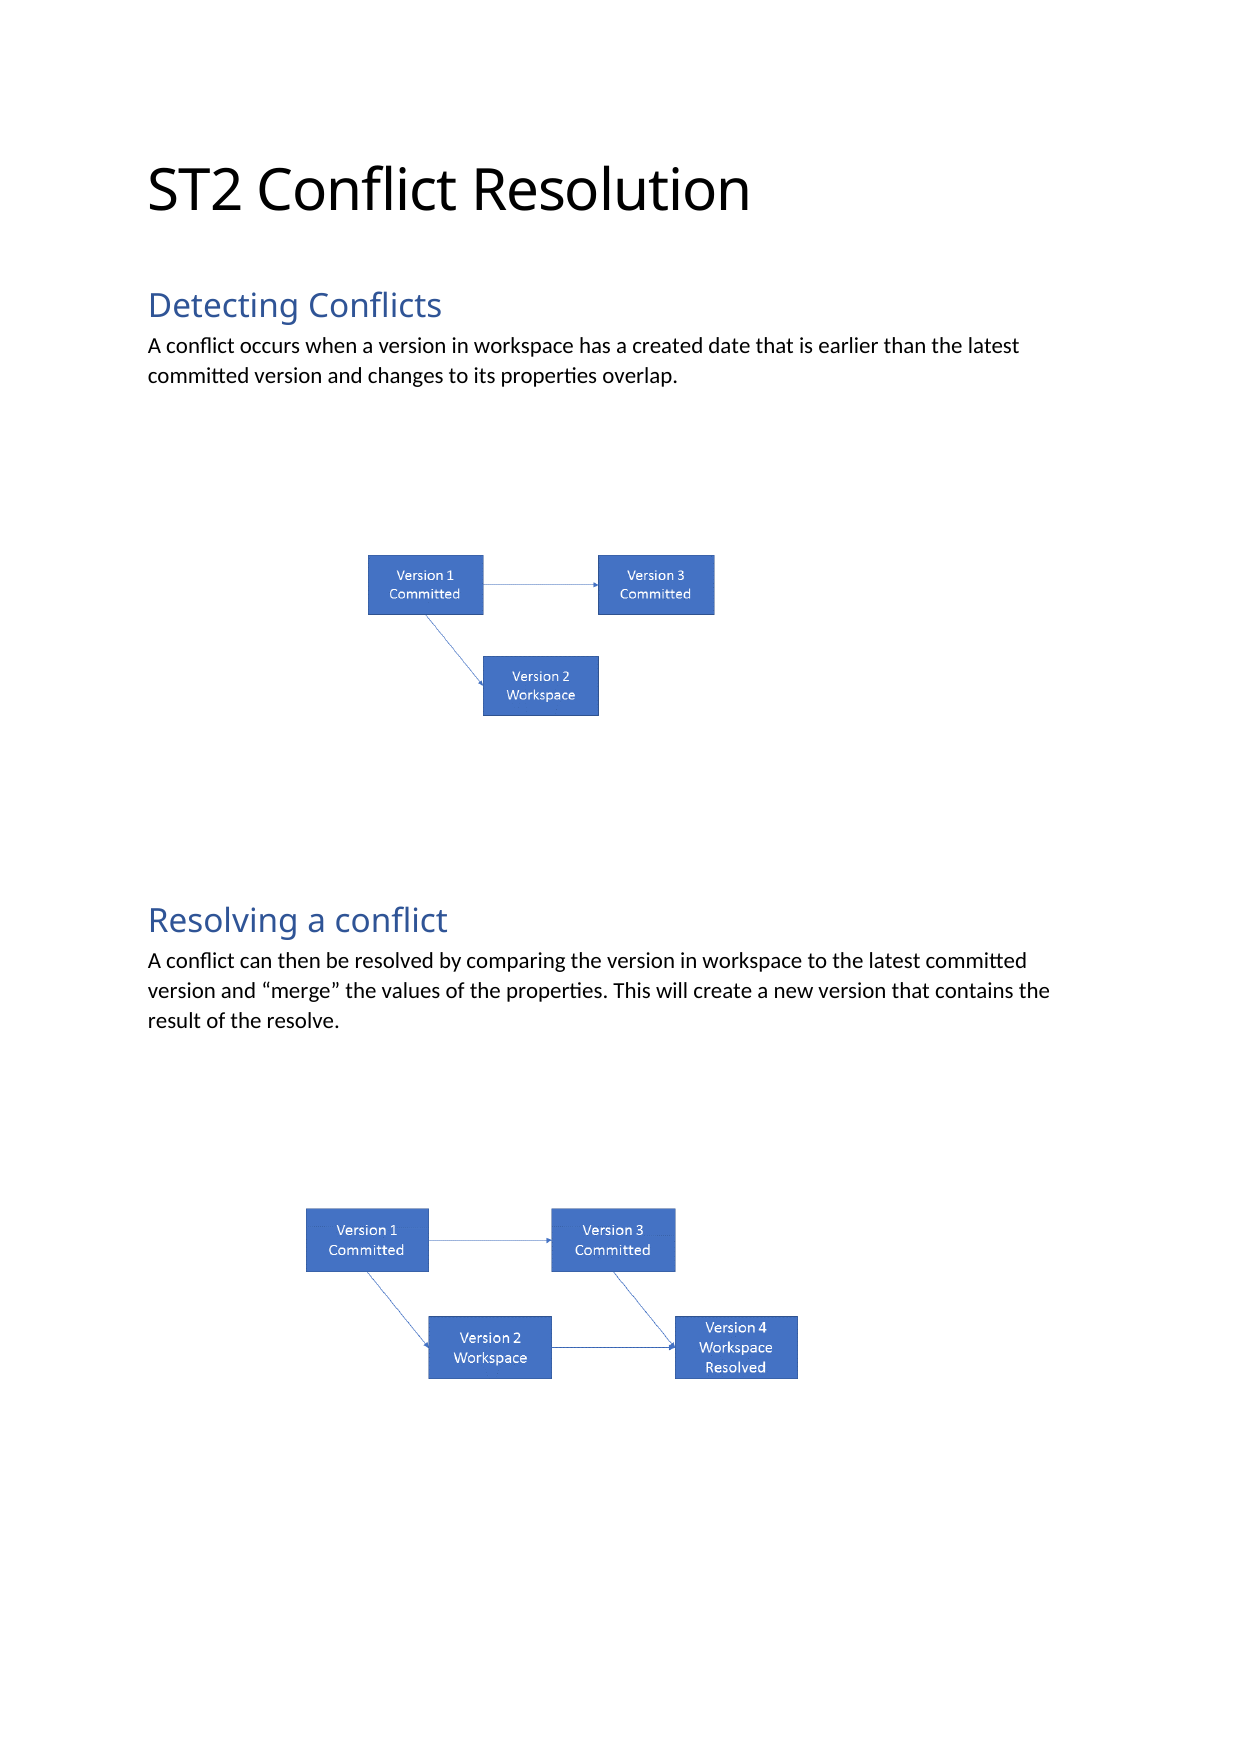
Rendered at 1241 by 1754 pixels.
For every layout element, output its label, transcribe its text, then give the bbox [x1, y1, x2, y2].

text A conflict occurs when a version in workspace has a created date that is earlier than the latest committed version and changes to its properties overlap. [148, 331, 1093, 389]
subtitle Resolving a conflict [148, 897, 1093, 943]
text A conflict can then be resolved by comparing the version in workspace to the latest committed version and “merge” the values of the properties. This will create a new version that contains the result of the resolve. [148, 946, 1093, 1035]
title ST2 Conflict Resolution [148, 148, 1093, 227]
picture [147, 408, 970, 871]
picture [147, 1053, 1025, 1547]
subtitle Detecting Conflicts [148, 282, 1093, 328]
